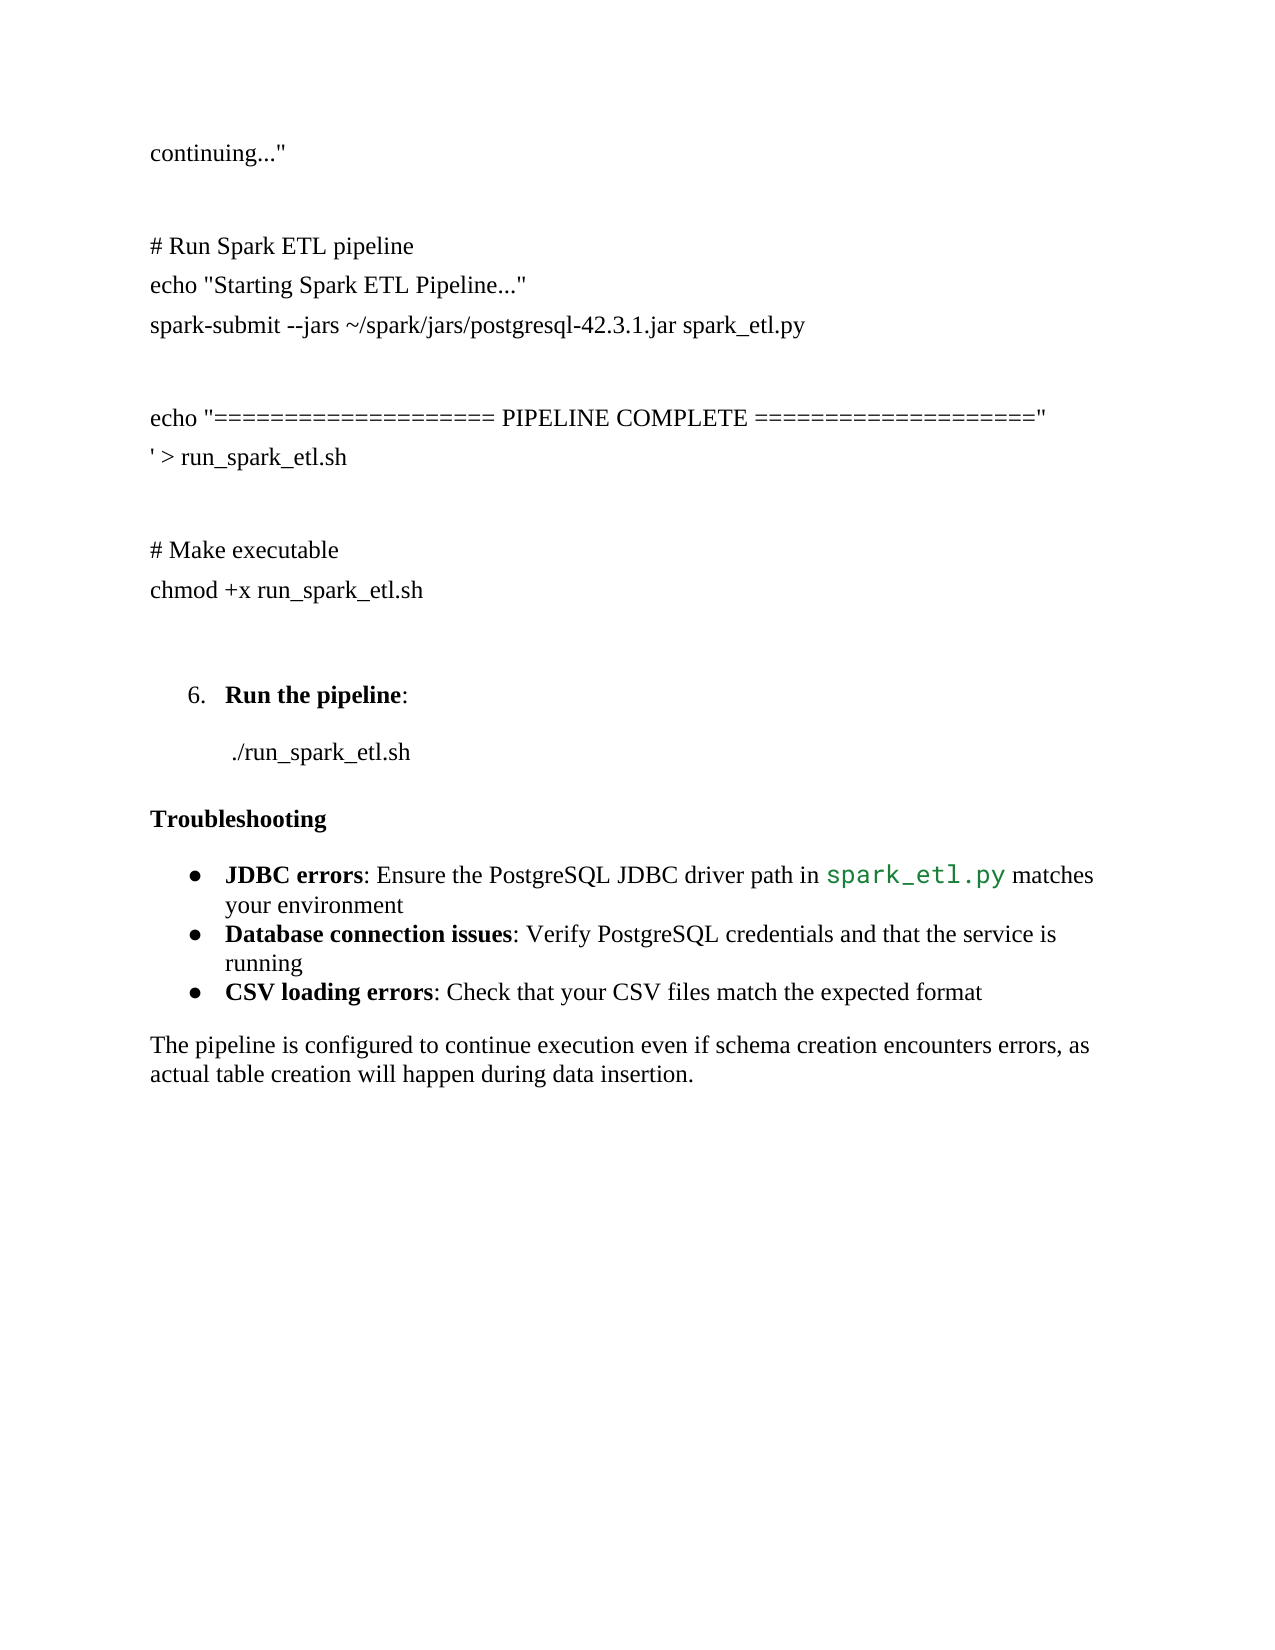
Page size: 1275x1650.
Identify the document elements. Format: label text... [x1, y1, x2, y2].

text ' > run_spark_etl.sh [150, 454, 238, 469]
text # Make executable [150, 547, 1125, 562]
subtitle Troubleshooting [150, 804, 1125, 832]
list CSV loading errors: Check that your CSV files match the expected format [187, 977, 1125, 1006]
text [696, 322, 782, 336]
text spark-submit --jars ~/spark/jars/postgresql-42.3.1.jar spark_etl.py [784, 322, 1125, 336]
text The pipeline is configured to continue execution even if schema creation encounters errors, as actual table creation will happen during data insertion. [150, 1031, 1125, 1088]
text echo "Starting Spark ETL Pipeline..." [440, 282, 1125, 297]
list Database connection issues: Verify PostgreSQL credentials and that the service is running [187, 919, 1125, 977]
text chmod +x run_spark_etl.sh [150, 587, 314, 601]
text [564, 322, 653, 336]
text ' > run_spark_etl.sh [240, 454, 1125, 469]
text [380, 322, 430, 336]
list Run the pipeline: ./run_spark_etl.sh [187, 680, 1125, 766]
text continuing..." [150, 150, 1125, 164]
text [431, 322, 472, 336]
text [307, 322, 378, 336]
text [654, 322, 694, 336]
list JDBC errors: Ensure the PostgreSQL JDBC driver path in spark_etl.py matches your environment [187, 857, 1125, 919]
text chmod +x run_spark_etl.sh [316, 587, 1125, 601]
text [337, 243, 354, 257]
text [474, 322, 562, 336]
text echo "Starting Spark ETL Pipeline..." [150, 282, 315, 297]
text # Run Spark ETL pipeline [356, 243, 1125, 257]
text echo "==================== PIPELINE COMPLETE ====================" [150, 415, 1125, 429]
